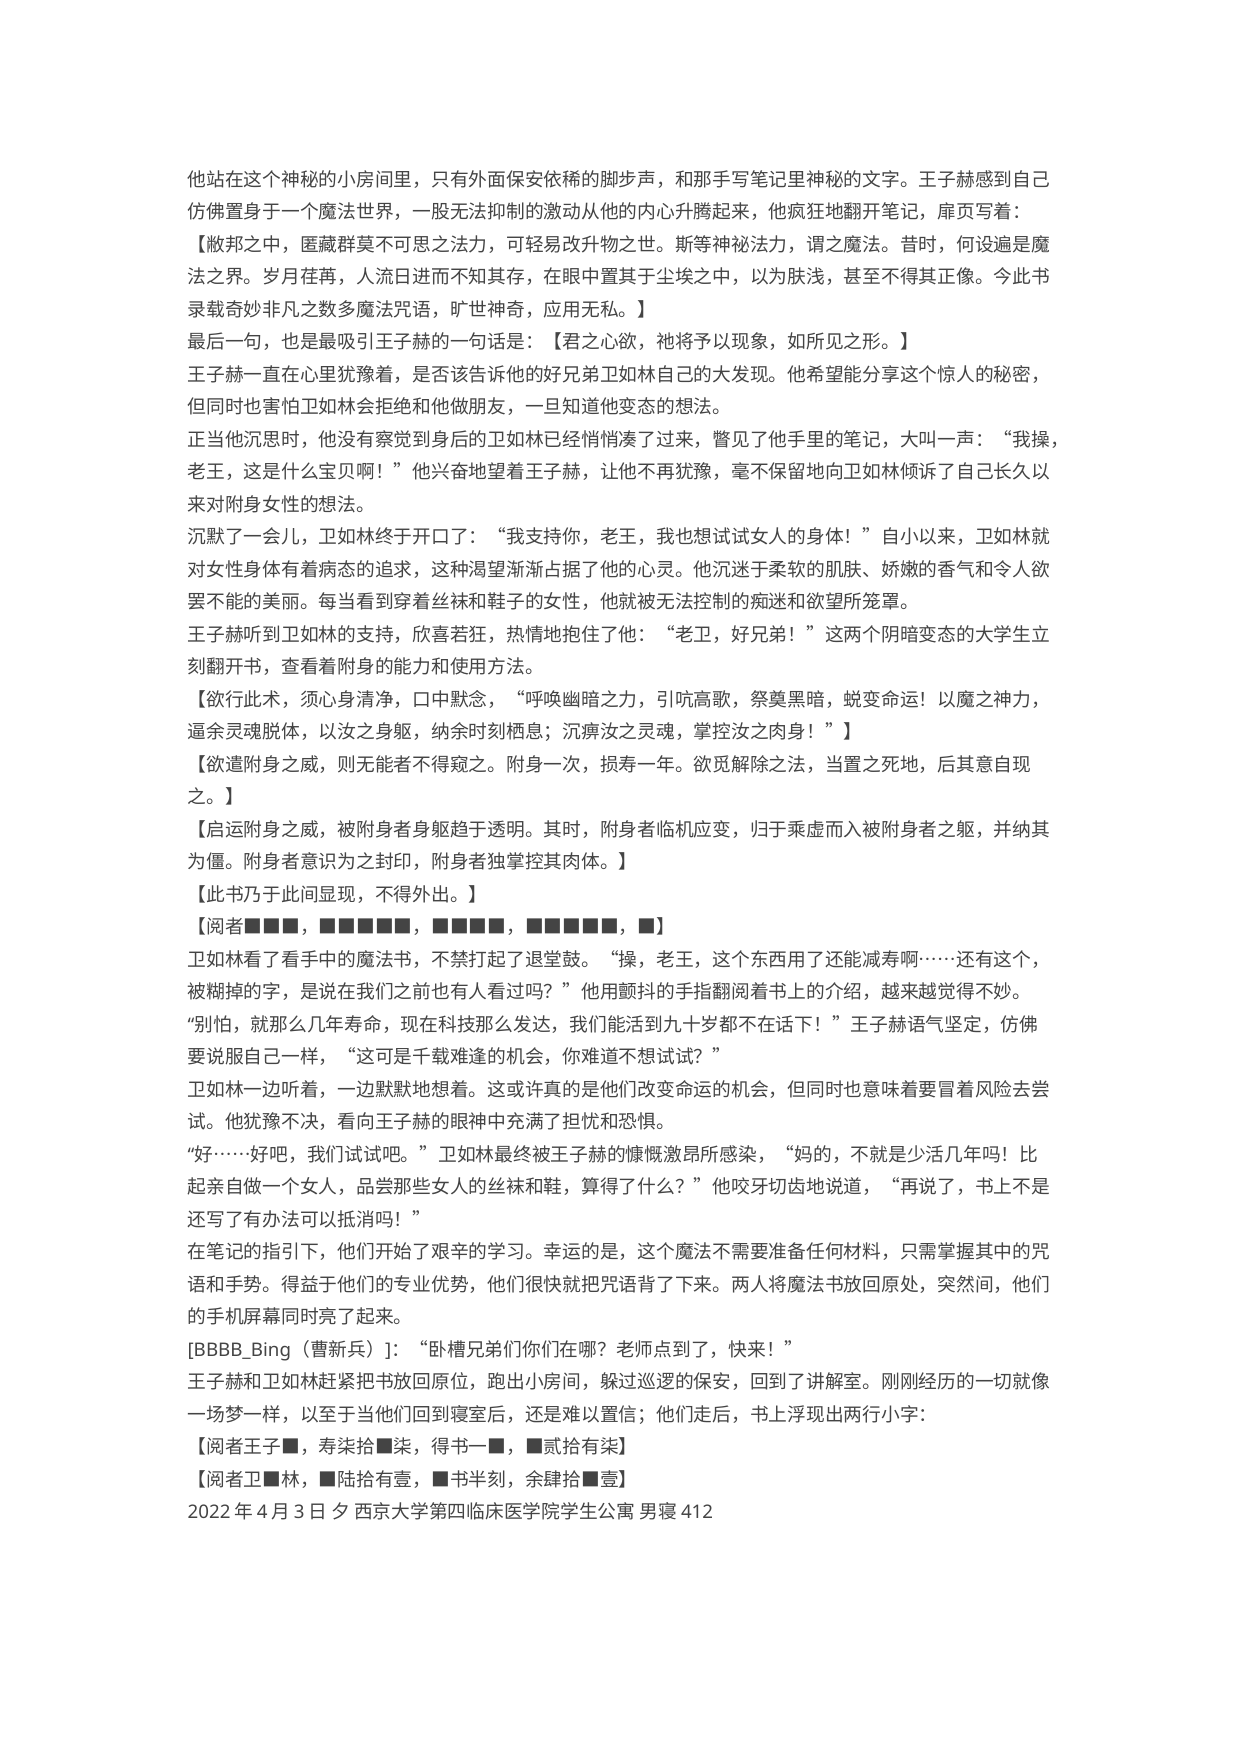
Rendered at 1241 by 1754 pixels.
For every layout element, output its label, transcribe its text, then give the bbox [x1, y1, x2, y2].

text 【启运附身之威，被附身者身躯趋于透明。其时，附身者临机应变，归于乘虚而入被附身者之躯，并纳其为僵。附身者意识为之封印，附身者独掌控其肉体。】 [187, 812, 1053, 877]
text 最后一句，也是最吸引王子赫的一句话是：【君之心欲，祂将予以现象，如所见之形。】 [187, 324, 1053, 357]
text 卫如林看了看手中的魔法书，不禁打起了退堂鼓。“操，老王，这个东西用了还能减寿啊……还有这个，被糊掉的字，是说在我们之前也有人看过吗？”他用颤抖的手指翻阅着书上的介绍，越来越觉得不妙。 [187, 942, 1053, 1007]
text “别怕，就那么几年寿命，现在科技那么发达，我们能活到九十岁都不在话下！”王子赫语气坚定，仿佛要说服自己一样，“这可是千载难逢的机会，你难道不想试试？” [187, 1007, 1053, 1072]
text “好……好吧，我们试试吧。”卫如林最终被王子赫的慷慨激昂所感染，“妈的，不就是少活几年吗！比起亲自做一个女人，品尝那些女人的丝袜和鞋，算得了什么？”他咬牙切齿地说道，“再说了，书上不是还写了有办法可以抵消吗！” [187, 1137, 1053, 1234]
text 正当他沉思时，他没有察觉到身后的卫如林已经悄悄凑了过来，瞥见了他手里的笔记，大叫一声：“我操，老王，这是什么宝贝啊！”他兴奋地望着王子赫，让他不再犹豫，毫不保留地向卫如林倾诉了自己长久以来对附身女性的想法。 [187, 422, 1053, 519]
text 2022年4月3日 夕 西京大学第四临床医学院学生公寓 男寝412 [187, 1494, 1053, 1527]
text 【阅者王子■，寿柒拾■柒，得书一■，■贰拾有柒】 [187, 1429, 1053, 1462]
text [BBBB_Bing（曹新兵）]：“卧槽兄弟们你们在哪？老师点到了，快来！” [187, 1332, 1053, 1364]
text 【阅者卫■林，■陆拾有壹，■书半刻，余肆拾■壹】 [187, 1462, 1053, 1494]
text 【此书乃于此间显现，不得外出。】 [187, 877, 1053, 909]
text 【欲遣附身之威，则无能者不得窥之。附身一次，损寿一年。欲觅解除之法，当置之死地，后其意自现之。】 [187, 747, 1053, 812]
text 在笔记的指引下，他们开始了艰辛的学习。幸运的是，这个魔法不需要准备任何材料，只需掌握其中的咒语和手势。得益于他们的专业优势，他们很快就把咒语背了下来。两人将魔法书放回原处，突然间，他们的手机屏幕同时亮了起来。 [187, 1234, 1053, 1332]
text 【阅者■■■，■■■■■，■■■■，■■■■■，■】 [187, 909, 1053, 942]
text 王子赫一直在心里犹豫着，是否该告诉他的好兄弟卫如林自己的大发现。他希望能分享这个惊人的秘密，但同时也害怕卫如林会拒绝和他做朋友，一旦知道他变态的想法。 [187, 357, 1053, 422]
text 王子赫和卫如林赶紧把书放回原位，跑出小房间，躲过巡逻的保安，回到了讲解室。刚刚经历的一切就像一场梦一样，以至于当他们回到寝室后，还是难以置信；他们走后，书上浮现出两行小字： [187, 1364, 1053, 1429]
text 卫如林一边听着，一边默默地想着。这或许真的是他们改变命运的机会，但同时也意味着要冒着风险去尝试。他犹豫不决，看向王子赫的眼神中充满了担忧和恐惧。 [187, 1072, 1053, 1137]
text 【欲行此术，须心身清净，口中默念，“呼唤幽暗之力，引吭高歌，祭奠黑暗，蜕变命运！以魔之神力，逼余灵魂脱体，以汝之身躯，纳余时刻栖息；沉痹汝之灵魂，掌控汝之肉身！”】 [187, 682, 1053, 747]
text 沉默了一会儿，卫如林终于开口了：“我支持你，老王，我也想试试女人的身体！”自小以来，卫如林就对女性身体有着病态的追求，这种渴望渐渐占据了他的心灵。他沉迷于柔软的肌肤、娇嫩的香气和令人欲罢不能的美丽。每当看到穿着丝袜和鞋子的女性，他就被无法控制的痴迷和欲望所笼罩。 [187, 519, 1053, 617]
text 他站在这个神秘的小房间里，只有外面保安依稀的脚步声，和那手写笔记里神秘的文字。王子赫感到自己仿佛置身于一个魔法世界，一股无法抑制的激动从他的内心升腾起来，他疯狂地翻开笔记，扉页写着：【敝邦之中，匿藏群莫不可思之法力，可轻易改升物之世。斯等神祕法力，谓之魔法。昔时，何设遍是魔法之界。岁月荏苒，人流日进而不知其存，在眼中置其于尘埃之中，以为肤浅，甚至不得其正像。今此书录载奇妙非凡之数多魔法咒语，旷世神奇，应用无私。】 [187, 162, 1053, 324]
text 王子赫听到卫如林的支持，欣喜若狂，热情地抱住了他：“老卫，好兄弟！”这两个阴暗变态的大学生立刻翻开书，查看着附身的能力和使用方法。 [187, 617, 1053, 682]
